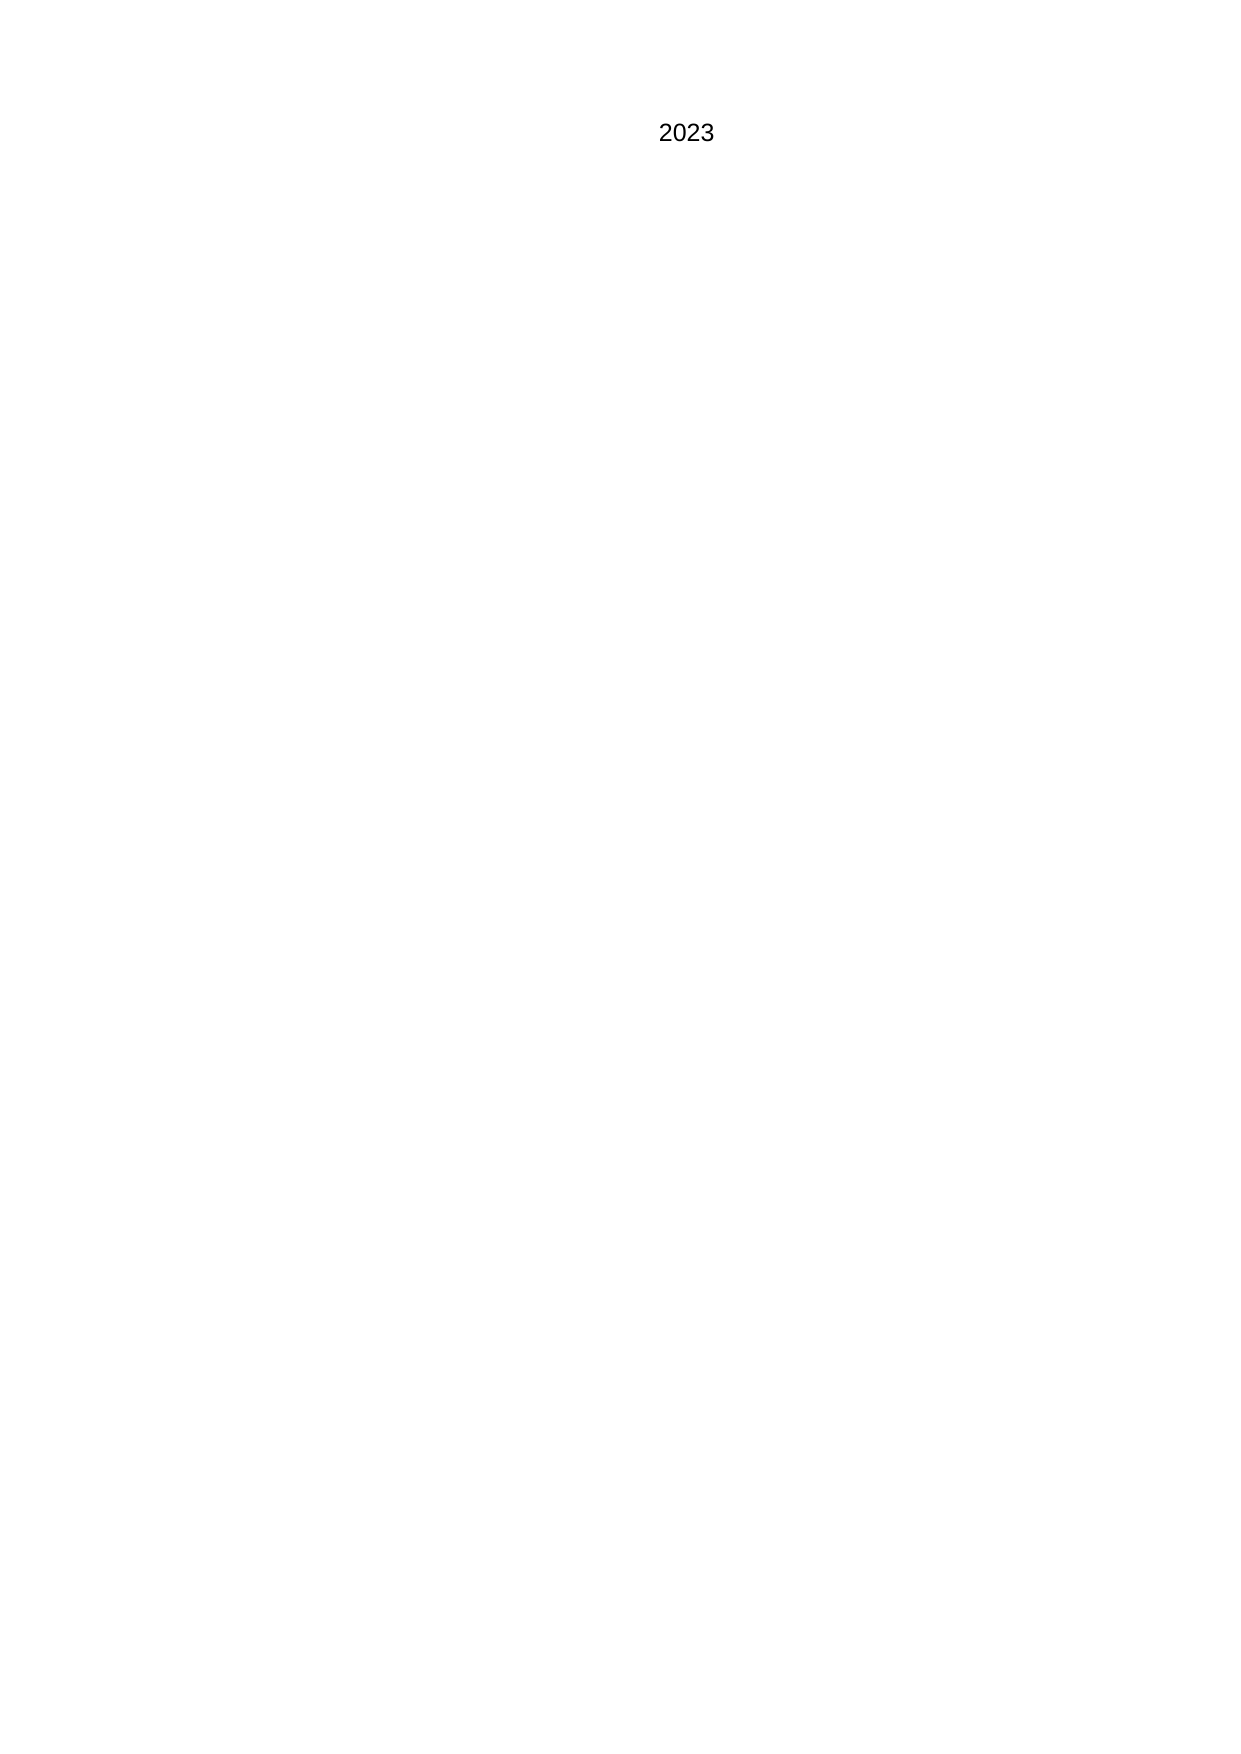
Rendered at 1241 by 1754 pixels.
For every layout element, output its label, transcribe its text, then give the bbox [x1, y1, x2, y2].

text 2023 [177, 118, 1122, 147]
